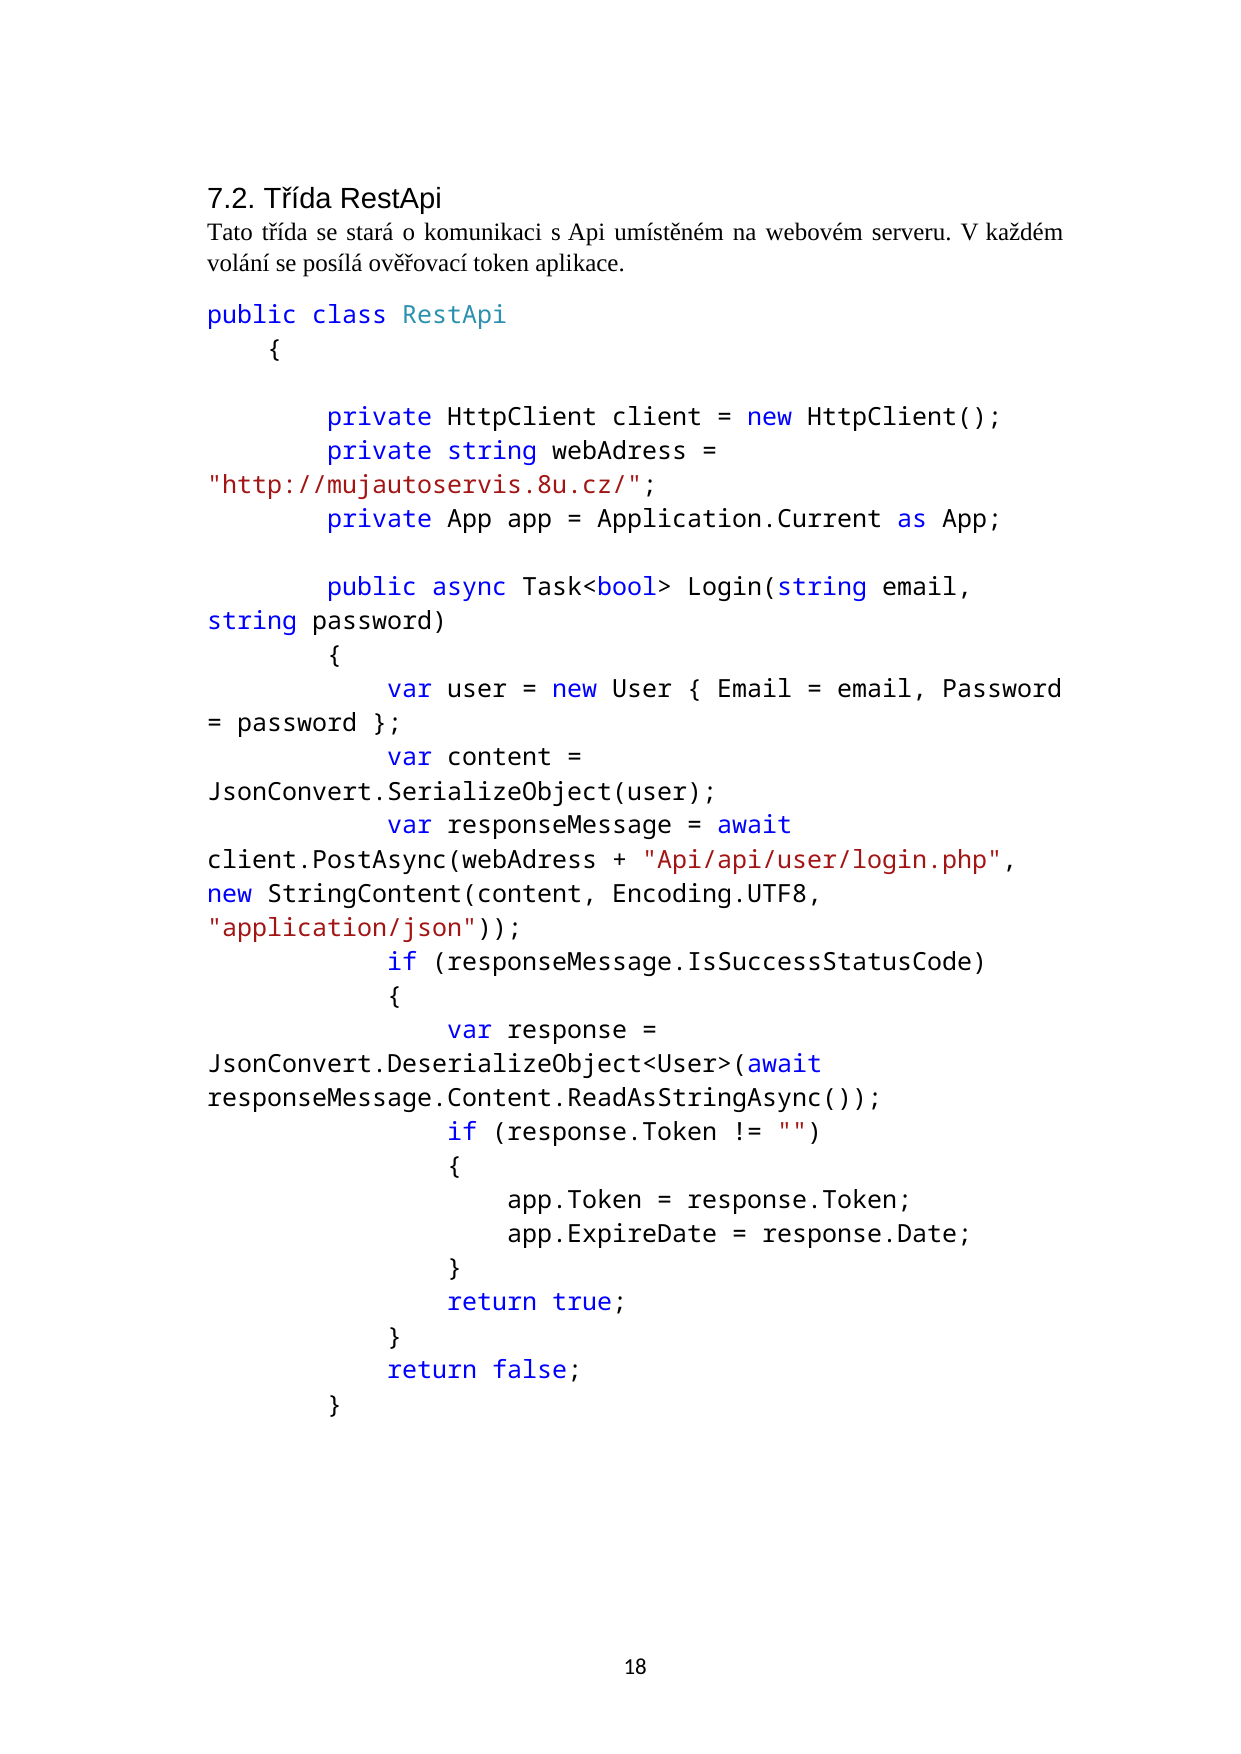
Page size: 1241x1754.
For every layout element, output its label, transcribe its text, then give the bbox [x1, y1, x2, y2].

text return false; [207, 1352, 1063, 1386]
text { [207, 330, 1063, 364]
text } [207, 1318, 1063, 1352]
text return true; [207, 1284, 1063, 1318]
text { [207, 977, 1063, 1012]
text app.Token = response.Token; [207, 1182, 1063, 1216]
text var response = JsonConvert.DeserializeObject<User>(await responseMessage.Content.ReadAsStringAsync()); [207, 1012, 1063, 1114]
text } [207, 1386, 1063, 1420]
text } [207, 1250, 1063, 1284]
text if (response.Token != "") [207, 1114, 1063, 1148]
text if (responseMessage.IsSuccessStatusCode) [207, 943, 1063, 977]
text public class RestApi [207, 296, 1063, 330]
text app.ExpireDate = response.Date; [207, 1216, 1063, 1250]
text var content = JsonConvert.SerializeObject(user); [207, 739, 1063, 807]
text private App app = Application.Current as App; [207, 501, 1063, 535]
text public async Task<bool> Login(string email, string password) [207, 569, 1063, 637]
text var responseMessage = await client.PostAsync(webAdress + "Api/api/user/login.php", new StringContent(content, Encoding.UTF8, "application/json")); [207, 807, 1063, 943]
text private string webAdress = "http://mujautoservis.8u.cz/"; [207, 432, 1063, 501]
text { [207, 1148, 1063, 1182]
text Tato třída se stará o komunikaci s Api umístěném na webovém serveru. V každém volání se posílá ověřovací token aplikace. [207, 217, 1063, 277]
text private HttpClient client = new HttpClient(); [207, 398, 1063, 432]
text { [207, 637, 1063, 671]
text 7.2. Třída RestApi [207, 181, 1063, 215]
text var user = new User { Email = email, Password = password }; [207, 671, 1063, 739]
